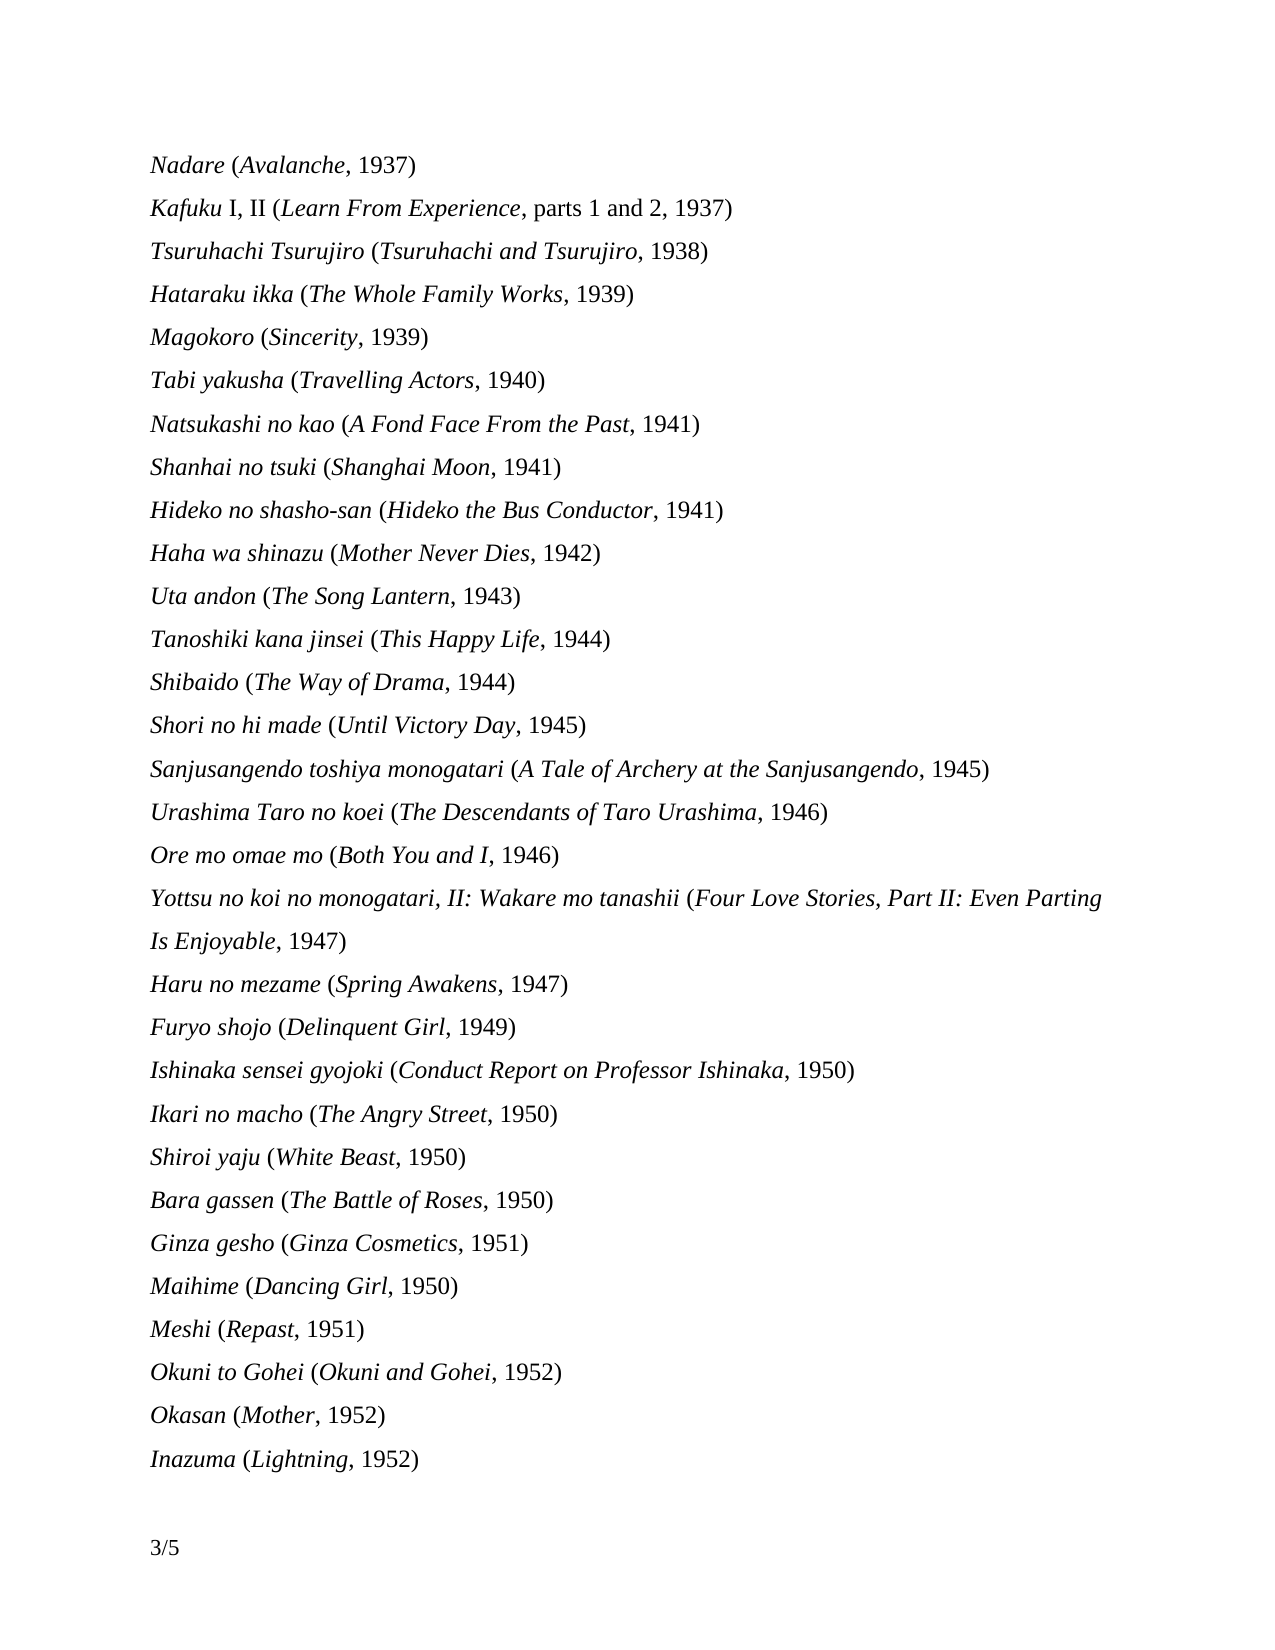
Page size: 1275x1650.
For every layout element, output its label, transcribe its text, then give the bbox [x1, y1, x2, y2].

text Haru no mezame (Spring Awakens, 1947) [150, 969, 1125, 998]
text Shori no hi made (Until Victory Day, 1945) [150, 711, 1125, 739]
text Okuni to Gohei (Okuni and Gohei, 1952) [150, 1357, 1125, 1386]
text Shanhai no tsuki (Shanghai Moon, 1941) [150, 452, 1125, 481]
text Bara gassen (The Battle of Roses, 1950) [150, 1185, 1125, 1214]
text Ore mo omae mo (Both You and I, 1946) [150, 840, 1125, 869]
text Furyo shojo (Delinquent Girl, 1949) [150, 1012, 1125, 1041]
text Tanoshiki kana jinsei (This Happy Life, 1944) [150, 624, 1125, 653]
text Okasan (Mother, 1952) [150, 1401, 1125, 1429]
text Maihime (Dancing Girl, 1950) [150, 1271, 1125, 1300]
text Kafuku I, II (Learn From Experience, parts 1 and 2, 1937) [150, 193, 1125, 222]
text Uta andon (The Song Lantern, 1943) [150, 581, 1125, 610]
text Ikari no macho (The Angry Street, 1950) [150, 1099, 1125, 1127]
text Shibaido (The Way of Drama, 1944) [150, 667, 1125, 696]
text Yottsu no koi no monogatari, II: Wakare mo tanashii (Four Love Stories, Part II: Even Parting Is Enjoyable, 1947) [150, 883, 1125, 955]
text Shiroi yaju (White Beast, 1950) [150, 1142, 1125, 1171]
text Haha wa shinazu (Mother Never Dies, 1942) [150, 538, 1125, 567]
text Nadare (Avalanche, 1937) [150, 150, 1125, 179]
text Inazuma (Lightning, 1952) [150, 1444, 1125, 1472]
text Magokoro (Sincerity, 1939) [150, 322, 1125, 351]
text Ginza gesho (Ginza Cosmetics, 1951) [150, 1228, 1125, 1257]
text Tsuruhachi Tsurujiro (Tsuruhachi and Tsurujiro, 1938) [150, 236, 1125, 265]
text Ishinaka sensei gyojoki (Conduct Report on Professor Ishinaka, 1950) [150, 1056, 1125, 1084]
text Natsukashi no kao (A Fond Face From the Past, 1941) [150, 409, 1125, 437]
text Sanjusangendo toshiya monogatari (A Tale of Archery at the Sanjusangendo, 1945) [150, 754, 1125, 782]
text Hideko no shasho-san (Hideko the Bus Conductor, 1941) [150, 495, 1125, 524]
text Tabi yakusha (Travelling Actors, 1940) [150, 366, 1125, 394]
text Hataraku ikka (The Whole Family Works, 1939) [150, 279, 1125, 308]
text Meshi (Repast, 1951) [150, 1314, 1125, 1343]
text Urashima Taro no koei (The Descendants of Taro Urashima, 1946) [150, 797, 1125, 826]
